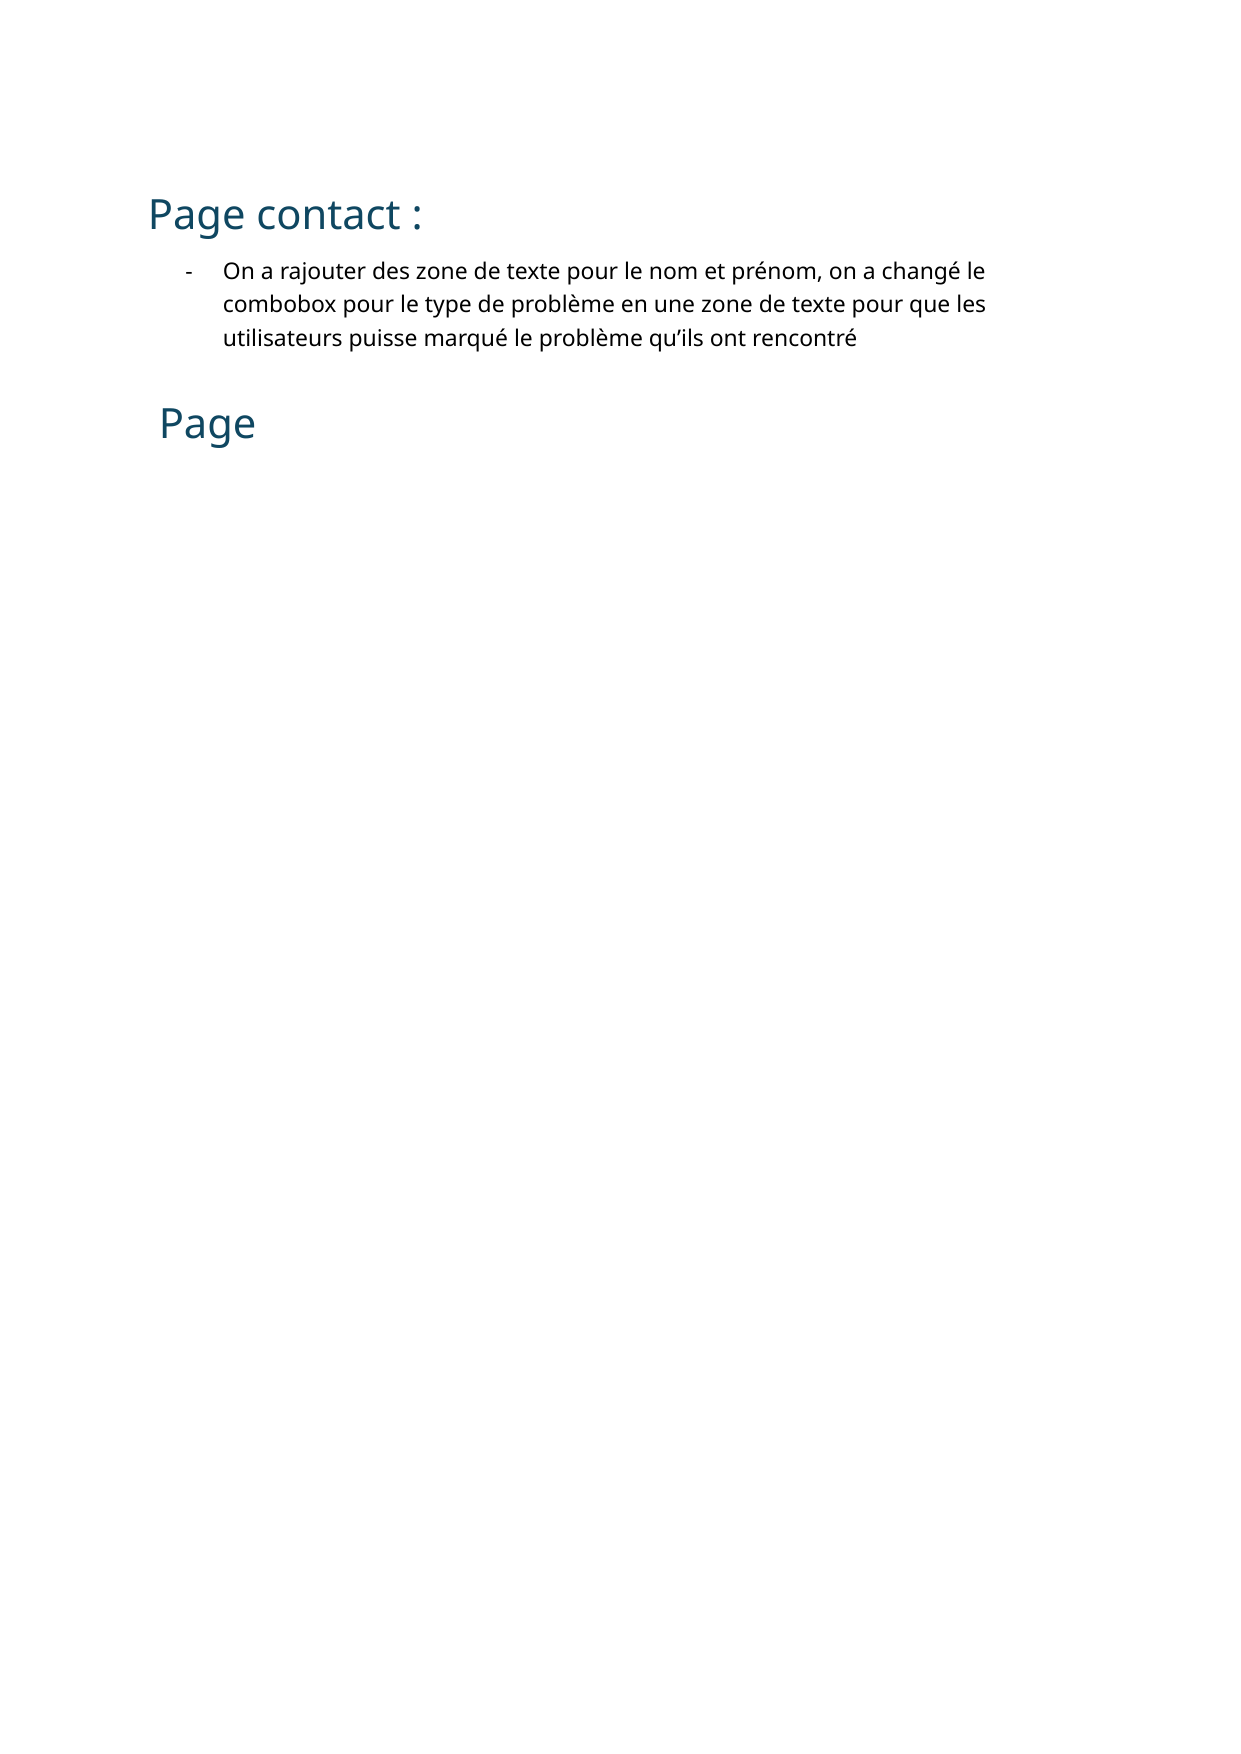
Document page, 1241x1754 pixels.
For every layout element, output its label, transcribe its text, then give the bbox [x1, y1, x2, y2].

subtitle Page contact : [148, 185, 1093, 242]
subtitle Page [148, 393, 1093, 450]
list On a rajouter des zone de texte pour le nom et prénom, on a changé le combobox pour le type de problème en une zone de texte pour que les utilisateurs puisse marqué le problème qu’ils ont rencontré [185, 255, 1093, 353]
